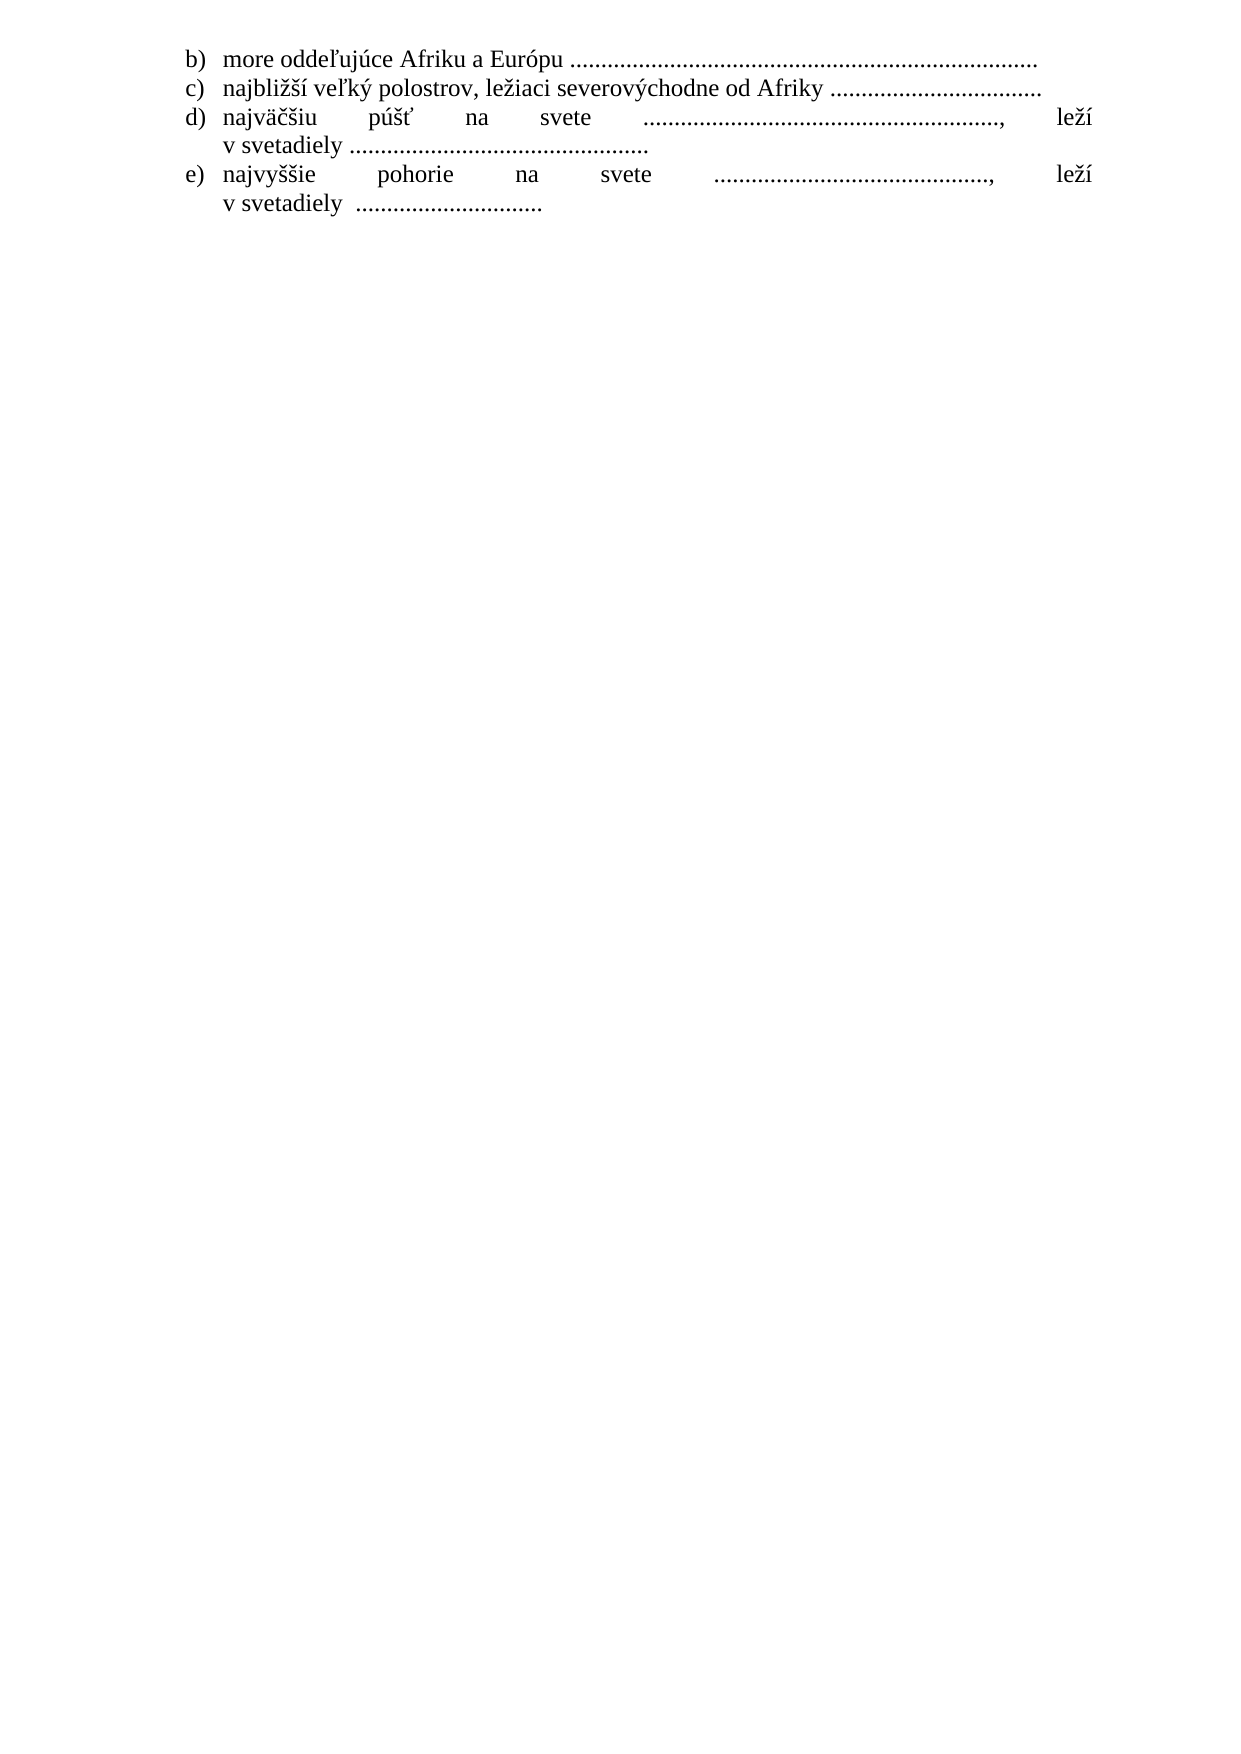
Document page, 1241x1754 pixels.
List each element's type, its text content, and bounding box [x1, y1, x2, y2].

list najbližší veľký polostrov, ležiaci severovýchodne od Afriky .................................. [185, 73, 1093, 102]
list more oddeľujúce Afriku a Európu ........................................................................... [185, 44, 1093, 73]
list najväčšiu púšť na svete ........................................................., leží v svetadiely ................................................ [185, 102, 1093, 159]
list najvyššie pohorie na svete ............................................, leží v svetadiely .............................. [185, 159, 1093, 217]
